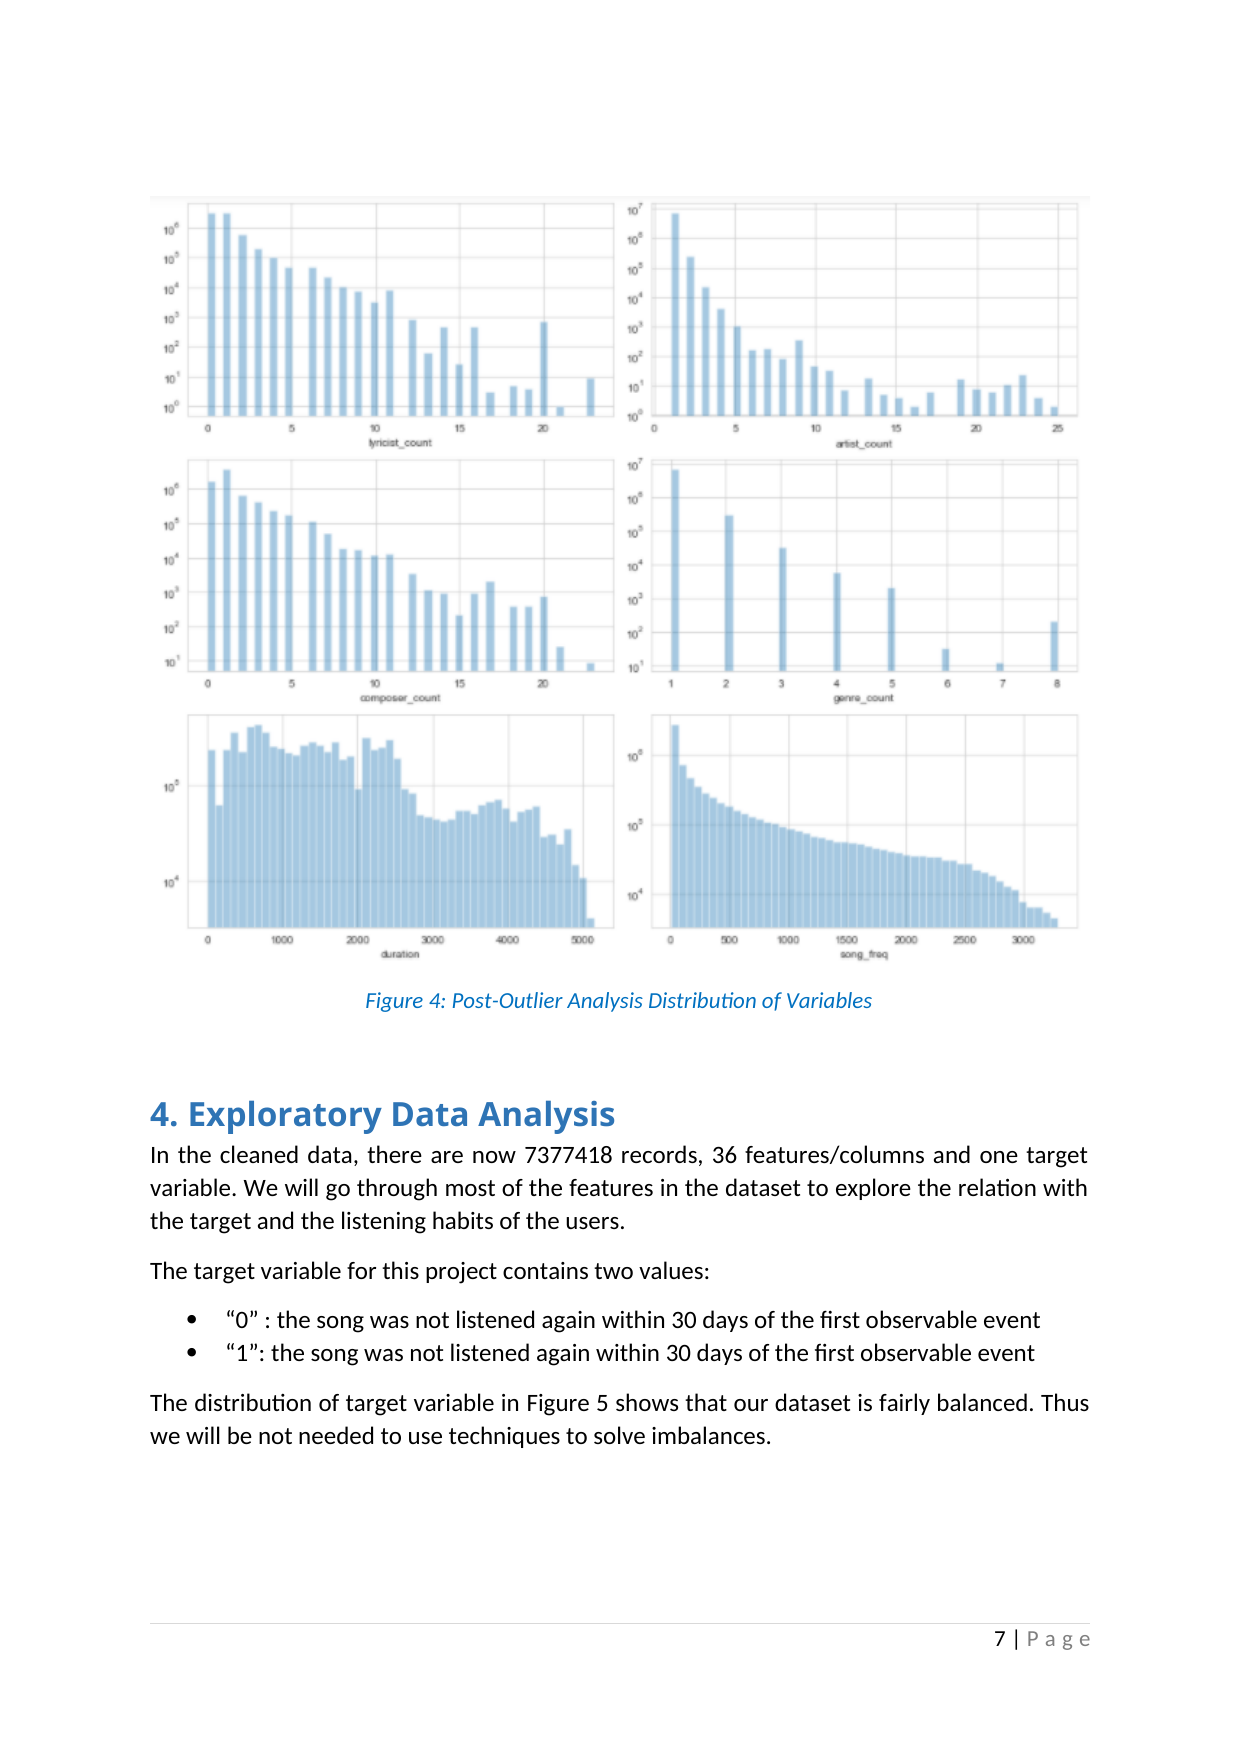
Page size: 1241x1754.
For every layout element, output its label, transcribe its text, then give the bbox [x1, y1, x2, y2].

list “1”: the song was not listened again within 30 days of the first observable event [187, 1338, 1090, 1368]
list “0” : the song was not listened again within 30 days of the first observable event [187, 1305, 1090, 1335]
subtitle Exploratory Data Analysis [150, 1091, 1090, 1136]
text In the cleaned data, there are now 7377418 records, 36 features/columns and one target variable. We will go through most of the features in the dataset to explore the relation with the target and the listening habits of the users. [150, 1140, 1090, 1236]
picture [150, 196, 1091, 968]
text The distribution of target variable in Figure 5 shows that our dataset is fairly balanced. Thus we will be not needed to use techniques to solve imbalances. [150, 1387, 1090, 1451]
text The target variable for this project contains two values: [150, 1255, 1090, 1286]
text Figure 4: Post-Outlier Analysis Distribution of Variables [150, 987, 1090, 1015]
